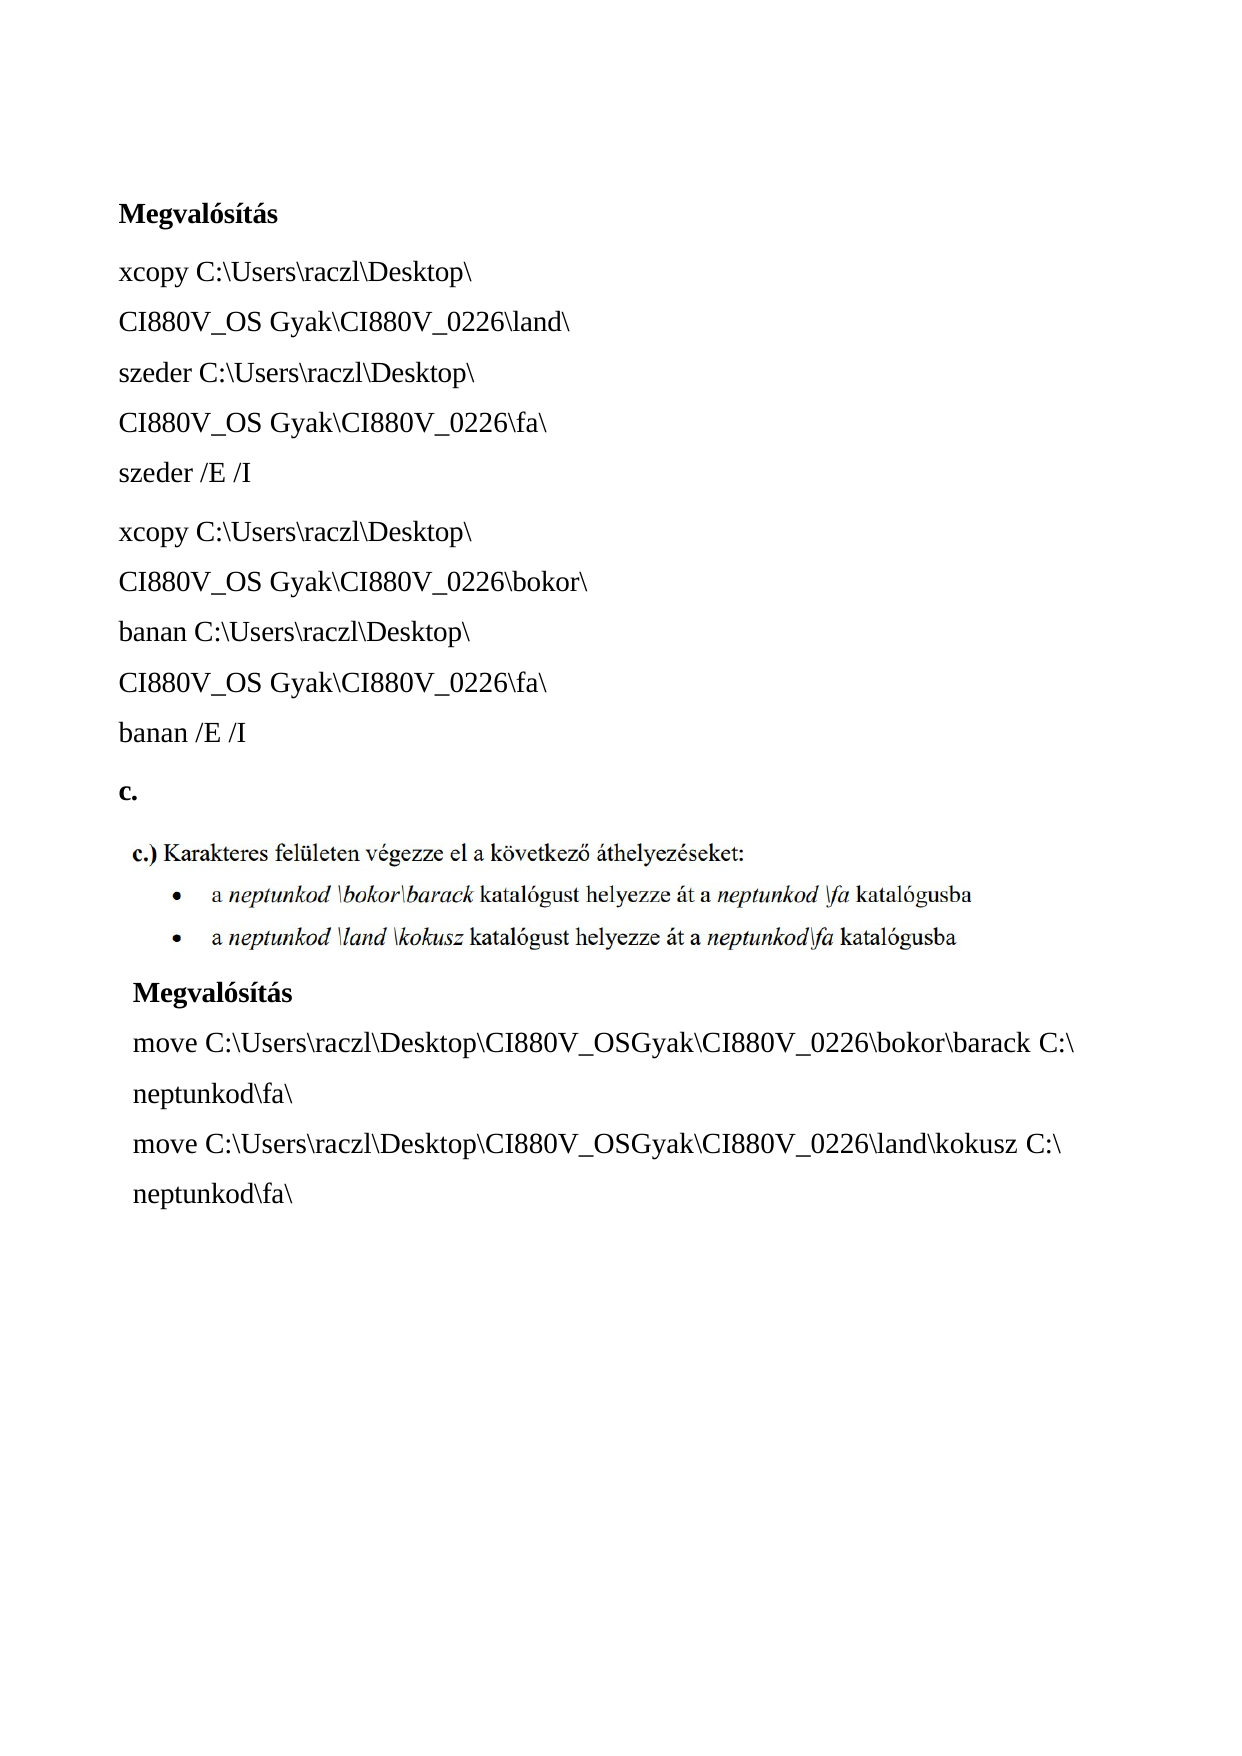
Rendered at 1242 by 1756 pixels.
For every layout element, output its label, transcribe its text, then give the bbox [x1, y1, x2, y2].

text xcopy C:\Users\raczl\Desktop\CI880V_OS Gyak\CI880V_0226\bokor\banan C:\Users\raczl\Desktop\CI880V_OS Gyak\CI880V_0226\fa\banan /E /I [118, 514, 606, 748]
text move C:\Users\raczl\Desktop\CI880V_OSGyak\CI880V_0226\bokor\barack C:\neptunkod\fa\ [133, 1025, 1124, 1109]
text c. [118, 773, 1124, 807]
text Megvalósítás [118, 196, 1124, 229]
text move C:\Users\raczl\Desktop\CI880V_OSGyak\CI880V_0226\land\kokusz C:\neptunkod\fa\ [133, 1126, 1124, 1210]
text Megvalósítás [133, 866, 1124, 1008]
picture [132, 843, 972, 950]
text xcopy C:\Users\raczl\Desktop\CI880V_OS Gyak\CI880V_0226\land\szeder C:\Users\raczl\Desktop\CI880V_OS Gyak\CI880V_0226\fa\szeder /E /I [118, 254, 606, 489]
